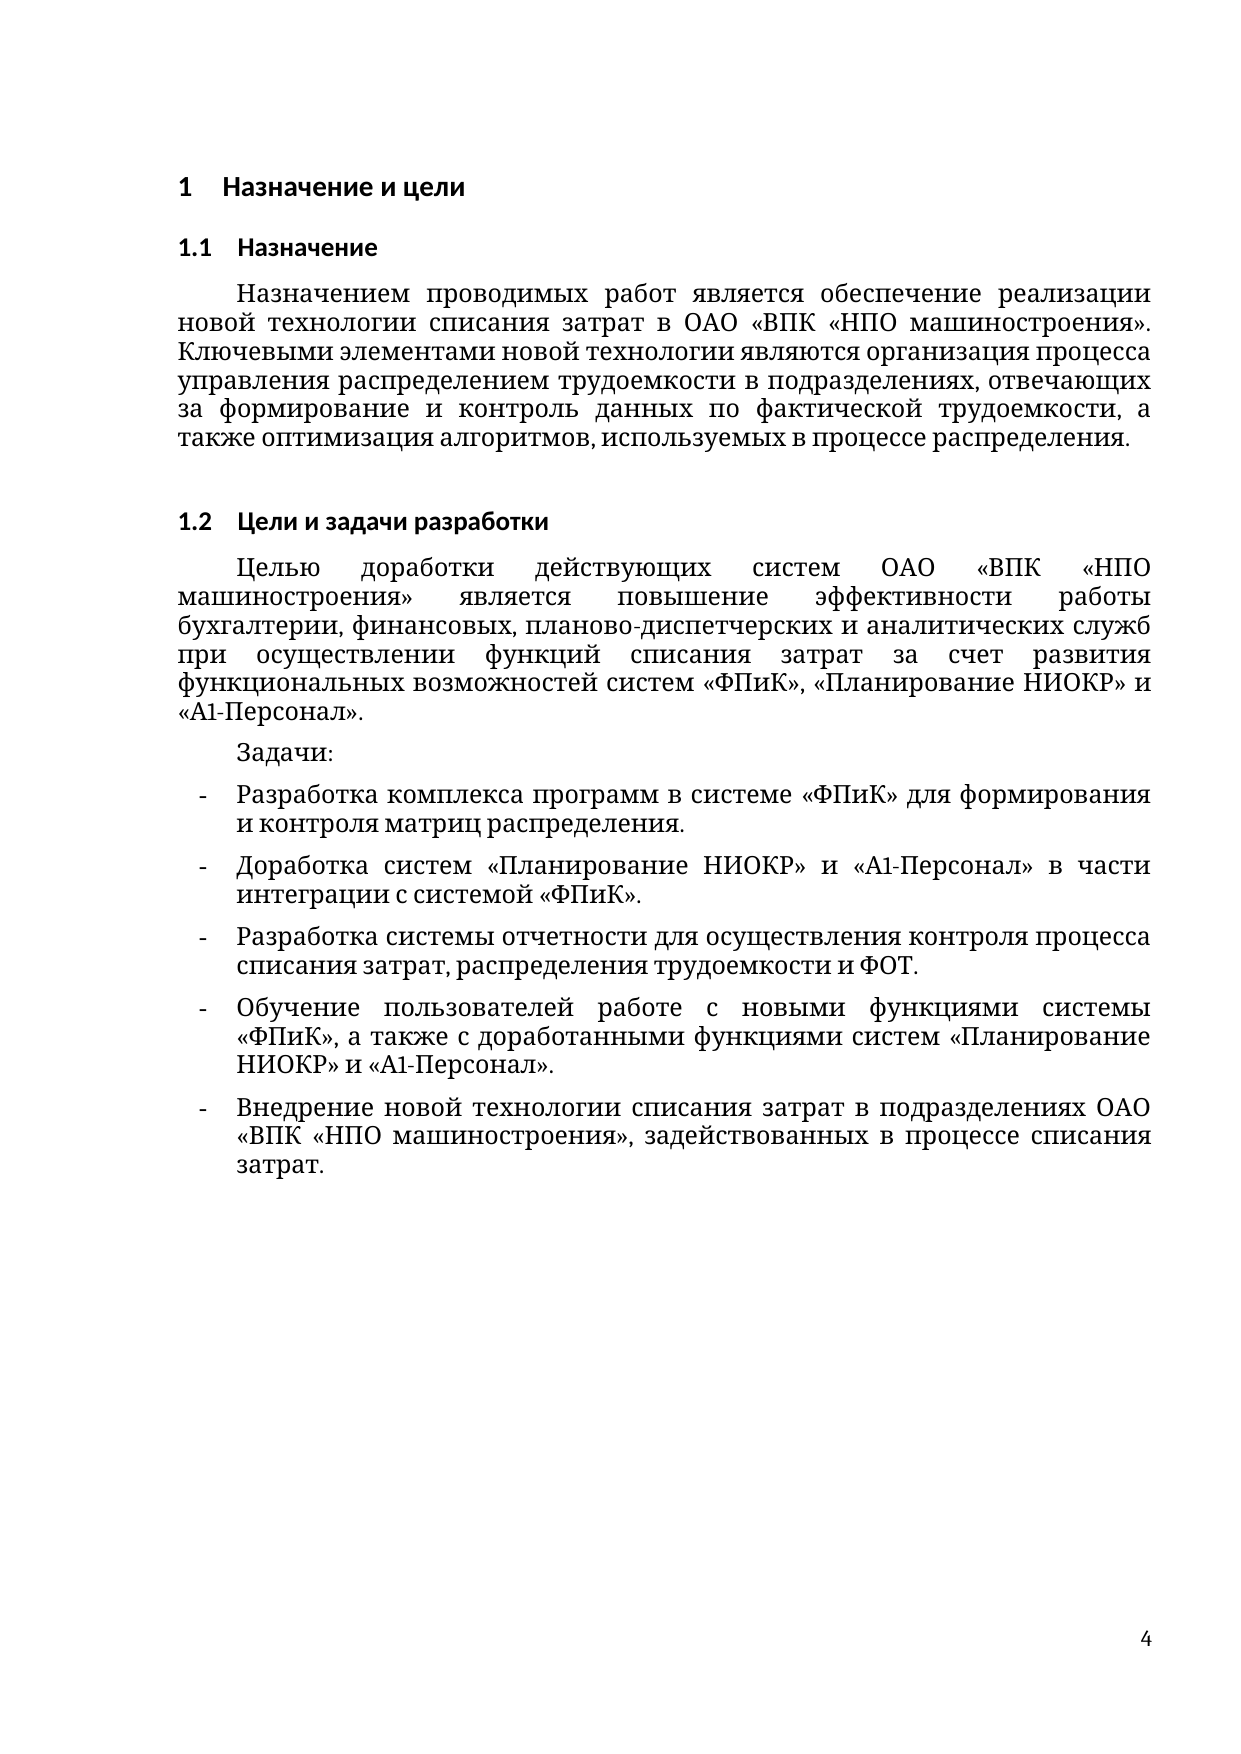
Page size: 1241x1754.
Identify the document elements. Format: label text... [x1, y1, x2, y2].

text Назначением проводимых работ является обеспечение реализации новой технологии списания затрат в ОАО «ВПК «НПО машиностроения». Ключевыми элементами новой технологии являются организация процесса управления распределением трудоемкости в подразделениях, отвечающих за формирование и контроль данных по фактической трудоемкости, а также оптимизация алгоритмов, используемых в процессе распределения. [177, 280, 1152, 453]
text Цели и задачи разработки [177, 504, 1152, 537]
text Целью доработки действующих систем ОАО «ВПК «НПО машиностроения» является повышение эффективности работы бухгалтерии, финансовых, планово-диспетчерских и аналитических служб при осуществлении функций списания затрат за счет развития функциональных возможностей систем «ФПиК», «Планирование НИОКР» и «А1-Персонал». [177, 554, 1152, 727]
list Разработка комплекса программ в системе «ФПиК» для формирования и контроля матриц распределения. [199, 781, 1152, 839]
list Доработка систем «Планирование НИОКР» и «А1-Персонал» в части интеграции с системой «ФПиК». [199, 851, 1152, 910]
text Задачи: [177, 739, 1152, 768]
text Назначение [177, 230, 1152, 263]
list Внедрение новой технологии списания затрат в подразделениях ОАО «ВПК «НПО машиностроения», задействованных в процессе списания затрат. [199, 1093, 1152, 1180]
list Обучение пользователей работе с новыми функциями системы «ФПиК», а также с доработанными функциями систем «Планирование НИОКР» и «А1-Персонал». [199, 993, 1152, 1080]
list Разработка системы отчетности для осуществления контроля процесса списания затрат, распределения трудоемкости и ФОТ. [199, 922, 1152, 981]
text Назначение и цели [177, 168, 1152, 204]
